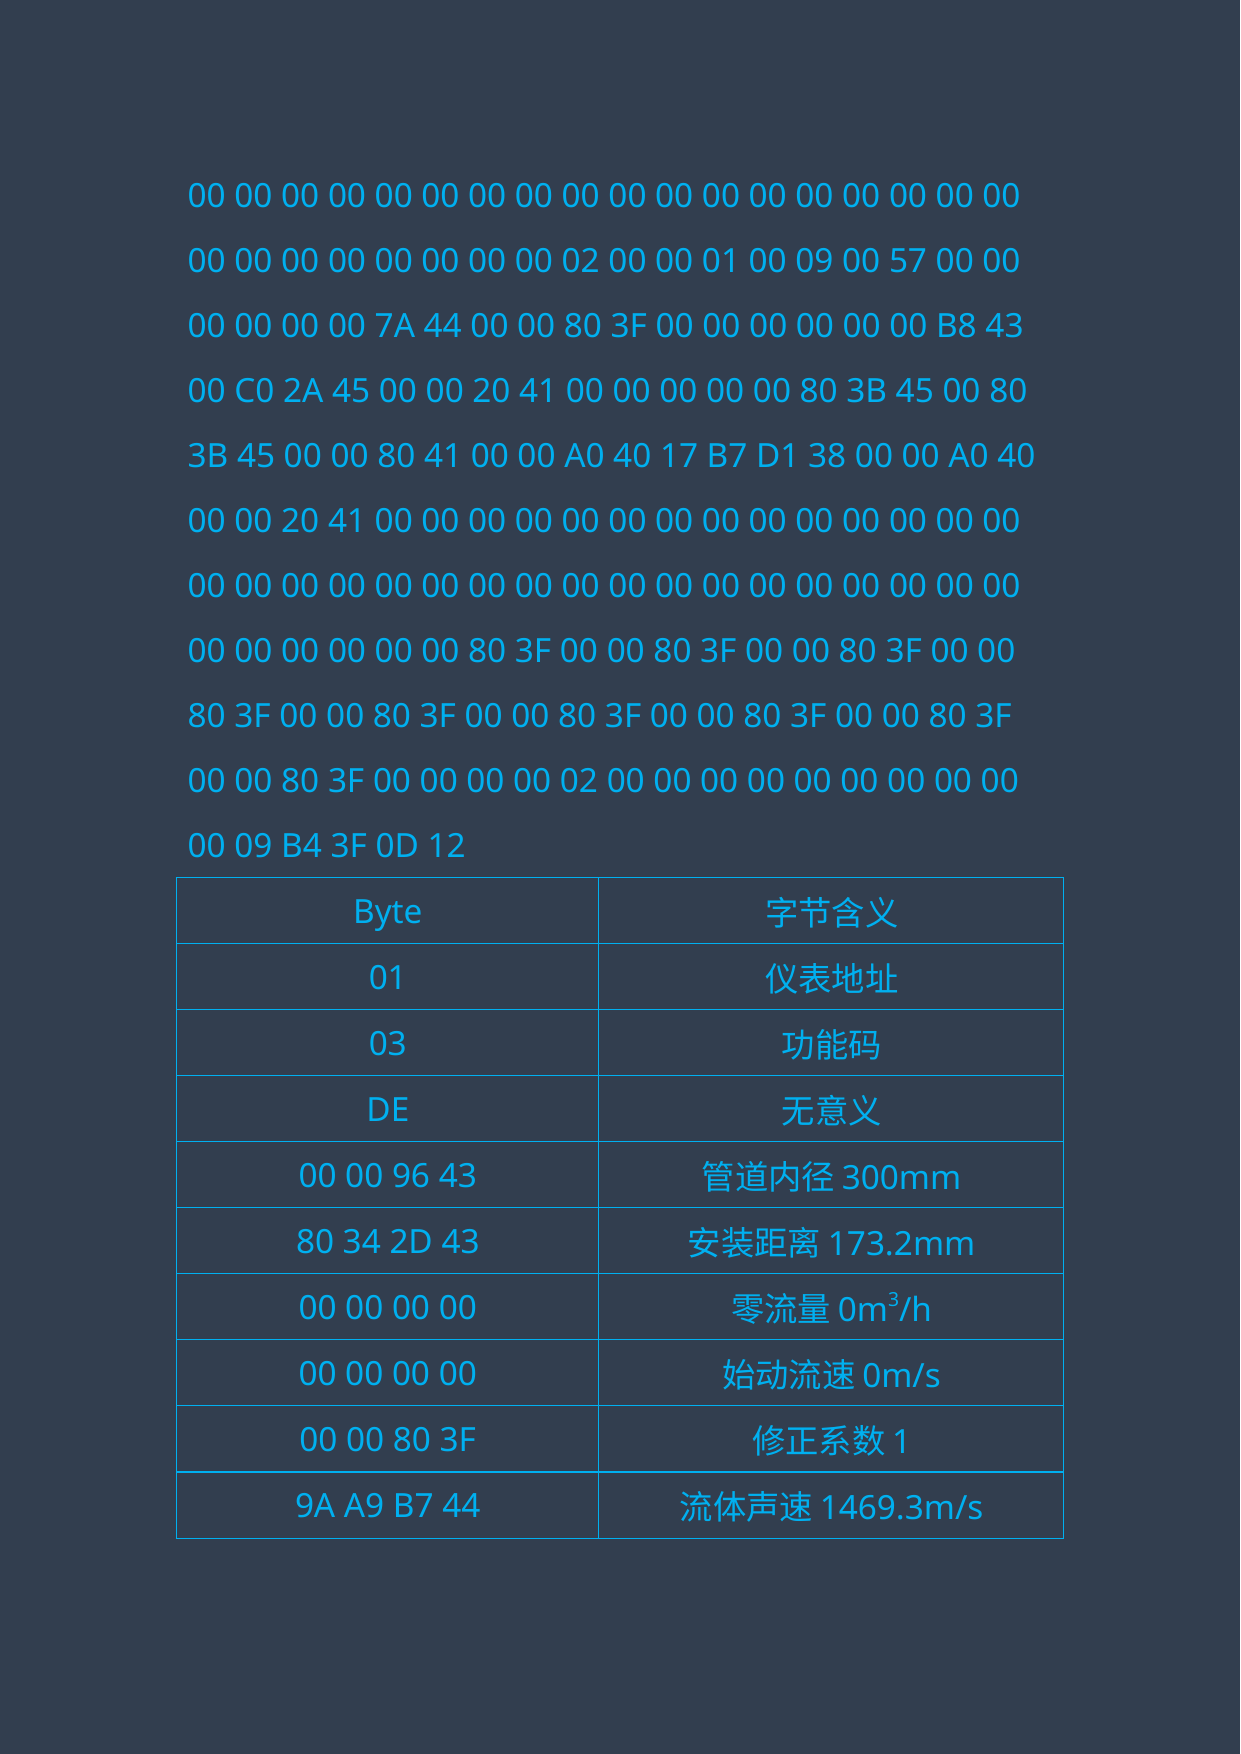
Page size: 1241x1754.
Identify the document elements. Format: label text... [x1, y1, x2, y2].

table_cell 管道内径300mm [599, 1142, 1063, 1207]
table_cell 00 00 00 00 [177, 1340, 598, 1405]
table_cell 始动流速0m/s [599, 1340, 1063, 1405]
table_cell 01 [177, 944, 598, 1009]
table_cell 00 00 00 00 [177, 1274, 598, 1339]
table_cell 零流量0m3/h [599, 1274, 1063, 1339]
table_cell 9A A9 B7 44 [177, 1473, 598, 1537]
table_cell 00 00 96 43 [177, 1142, 598, 1207]
table_cell 80 34 2D 43 [177, 1208, 598, 1273]
table_header Byte [177, 878, 598, 943]
table_cell 安装距离173.2mm [599, 1208, 1063, 1273]
table_cell 流体声速1469.3m/s [599, 1473, 1063, 1537]
table_cell 修正系数1 [599, 1406, 1063, 1471]
table_header 字节含义 [599, 878, 1063, 943]
table_cell 仪表地址 [599, 944, 1063, 1009]
table_cell 功能码 [599, 1010, 1063, 1075]
table_cell 00 00 80 3F [177, 1406, 598, 1471]
table_cell DE [177, 1076, 598, 1141]
table_cell 无意义 [599, 1076, 1063, 1141]
table_cell 03 [177, 1010, 598, 1075]
